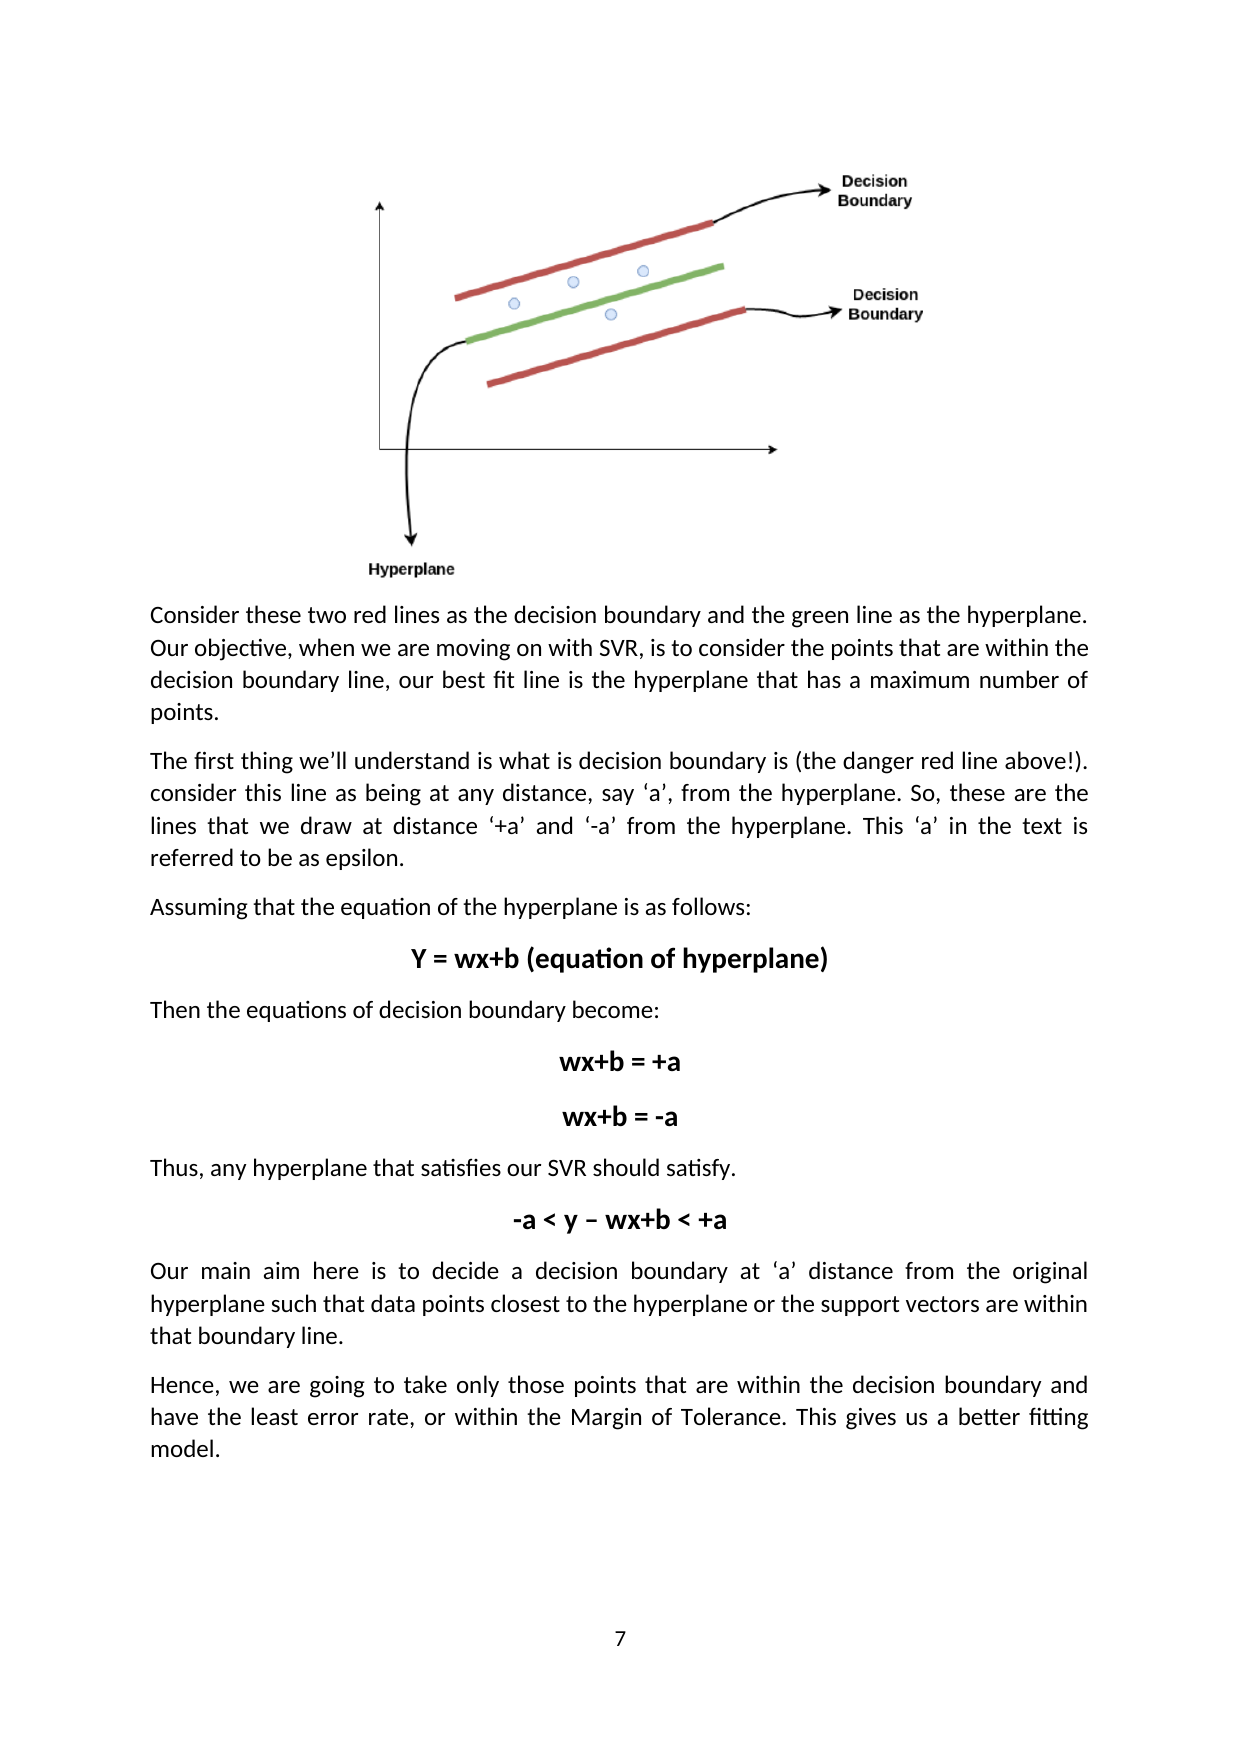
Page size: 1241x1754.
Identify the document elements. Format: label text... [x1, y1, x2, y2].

text Thus, any hyperplane that satisfies our SVR should satisfy. [150, 1152, 1090, 1183]
text Then the equations of decision boundary become: [150, 994, 1090, 1025]
text wx+b = +a [150, 1043, 1090, 1079]
text Y = wx+b (equation of hyperplane) [150, 940, 1090, 976]
text Assuming that the equation of the hyperplane is as follows: [150, 891, 1090, 922]
picture [305, 150, 936, 582]
text Consider these two red lines as the decision boundary and the green line as the hyperplane. Our objective, when we are moving on with SVR, is to consider the points that are within the decision boundary line, our best fit line is the hyperplane that has a maximum number of points. [150, 599, 1090, 727]
text wx+b = -a [150, 1098, 1090, 1133]
text The first thing we’ll understand is what is decision boundary is (the danger red line above!). consider this line as being at any distance, say ‘a’, from the hyperplane. So, these are the lines that we draw at distance ‘+a’ and ‘-a’ from the hyperplane. This ‘a’ in the text is referred to be as epsilon. [150, 745, 1090, 873]
text -a < y – wx+b < +a [150, 1201, 1090, 1237]
text Hence, we are going to take only those points that are within the decision boundary and have the least error rate, or within the Margin of Tolerance. This gives us a better fitting model. [150, 1369, 1090, 1464]
text Our main aim here is to decide a decision boundary at ‘a’ distance from the original hyperplane such that data points closest to the hyperplane or the support vectors are within that boundary line. [150, 1256, 1090, 1351]
